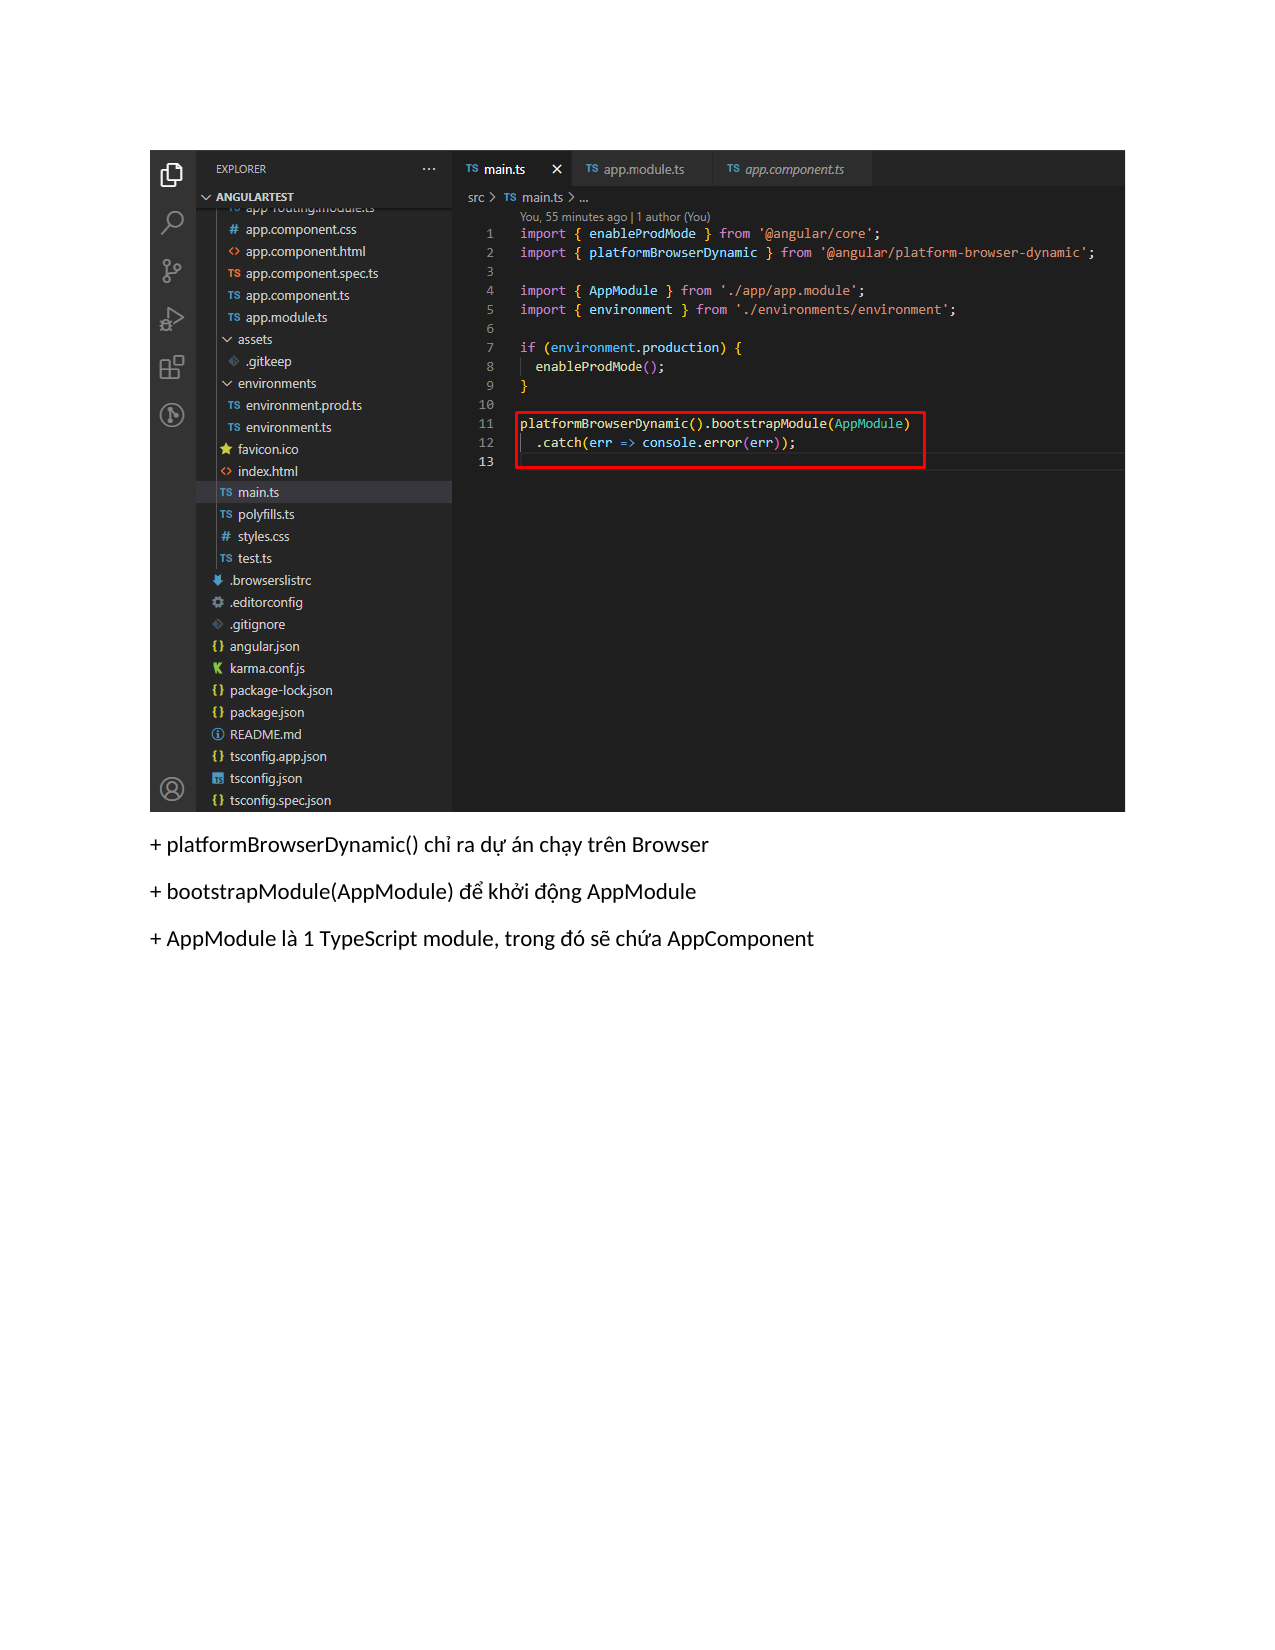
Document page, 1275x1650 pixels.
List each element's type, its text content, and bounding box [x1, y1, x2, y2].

text + platformBrowserDynamic() chỉ ra dự án chạy trên Browser [150, 830, 1125, 858]
picture [150, 150, 1125, 812]
text + AppModule là 1 TypeScript module, trong đó sẽ chứa AppComponent [150, 924, 1125, 952]
text + bootstrapModule(AppModule) để khởi động AppModule [150, 877, 1125, 905]
